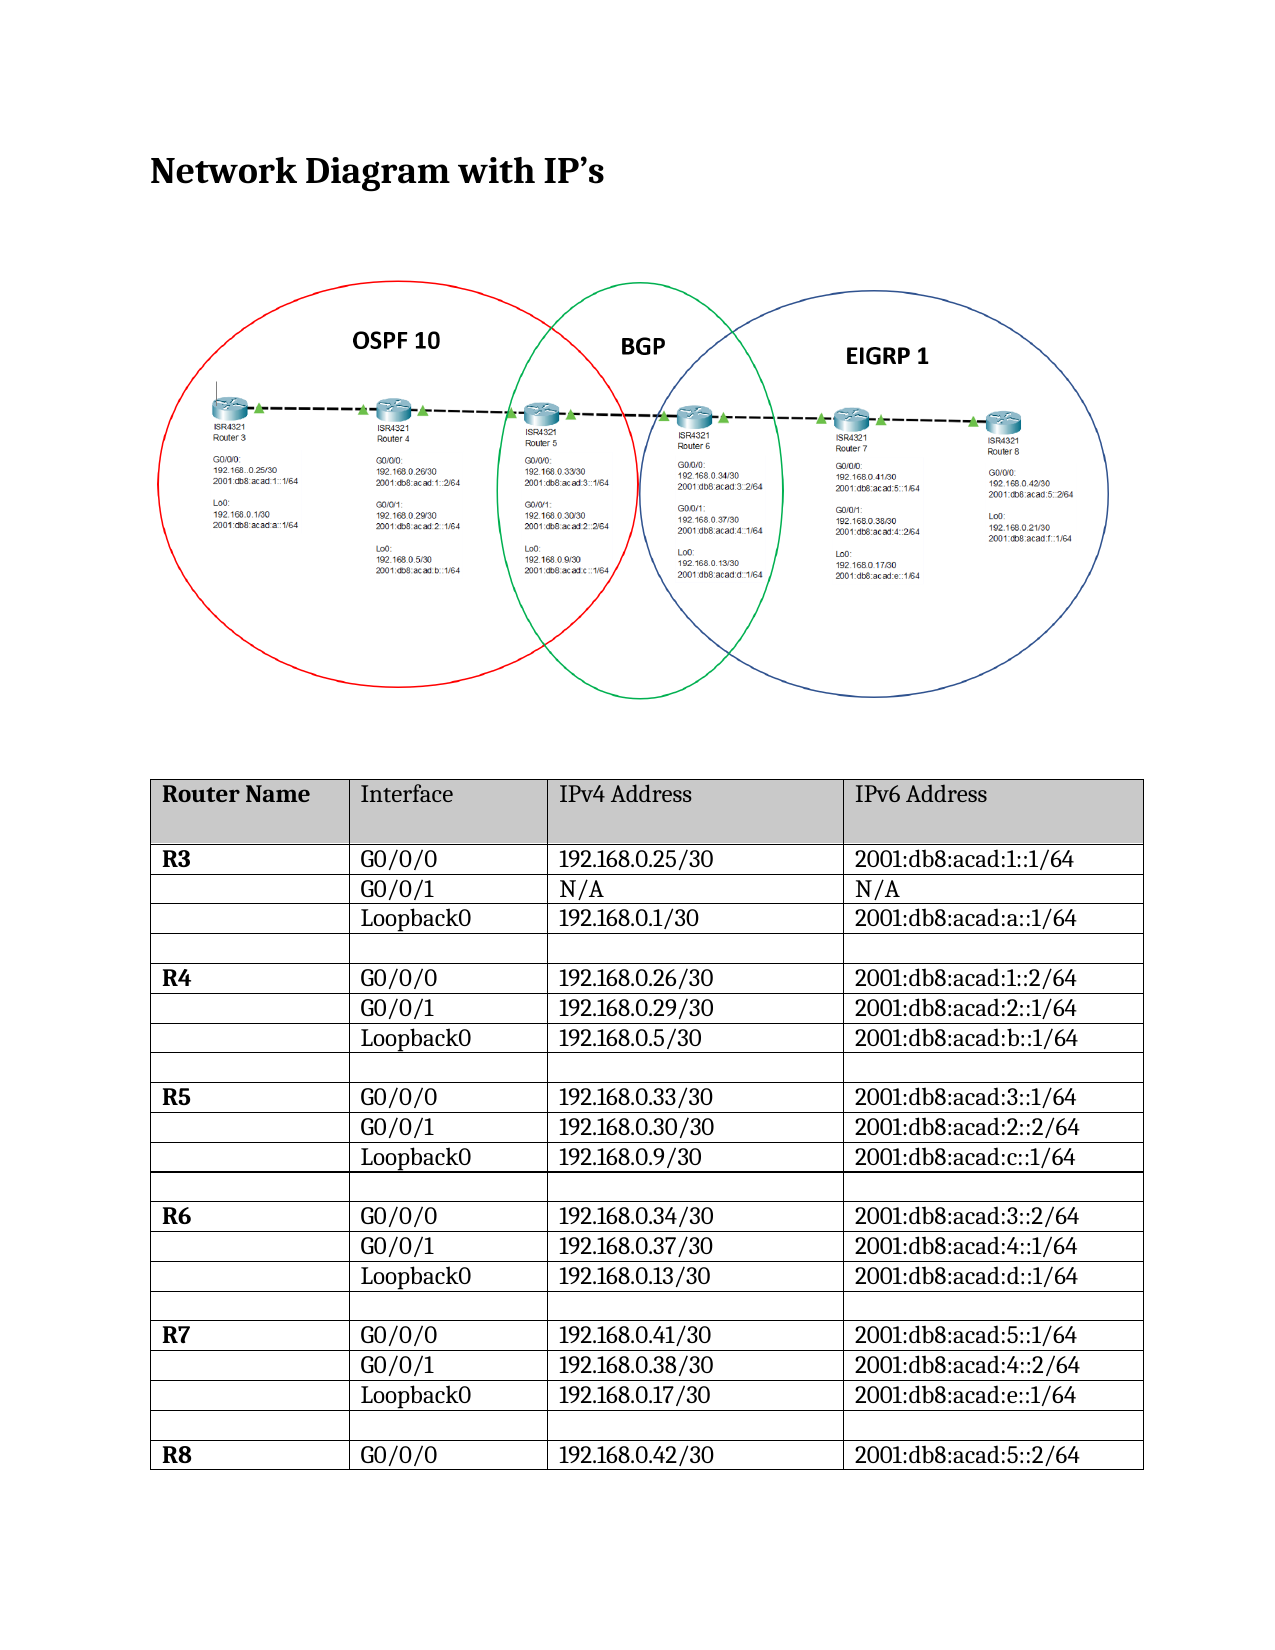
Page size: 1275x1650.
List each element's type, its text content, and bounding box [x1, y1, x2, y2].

table_cell 2001:db8:acad:3::1/64 [844, 1083, 1143, 1112]
table_cell [151, 875, 349, 903]
table_cell [548, 1292, 843, 1320]
table_cell [151, 1053, 349, 1082]
table_cell 2001:db8:acad:3::2/64 [844, 1202, 1143, 1231]
table_cell [151, 1292, 349, 1320]
table_header Router Name [151, 780, 349, 843]
table_cell [151, 1381, 349, 1410]
table_cell G0/0/1 [350, 1351, 547, 1380]
table_cell 2001:db8:acad:b::1/64 [844, 1024, 1143, 1052]
table_cell G0/0/0 [350, 964, 547, 993]
table_cell R8 [151, 1441, 349, 1469]
table_cell G0/0/0 [350, 1441, 547, 1469]
table_cell 192.168.0.41/30 [548, 1321, 843, 1350]
table_cell [844, 1173, 1143, 1201]
table_cell G0/0/0 [350, 1321, 547, 1350]
table_cell [548, 1411, 843, 1439]
table_cell [151, 1351, 349, 1380]
table_cell R6 [151, 1202, 349, 1231]
table_cell 2001:db8:acad:c::1/64 [844, 1143, 1143, 1171]
table_cell G0/0/0 [350, 845, 547, 873]
table_cell R4 [151, 964, 349, 993]
table_cell G0/0/1 [350, 1232, 547, 1261]
table_cell 192.168.0.17/30 [548, 1381, 843, 1410]
table_cell 2001:db8:acad:d::1/64 [844, 1262, 1143, 1291]
table_cell G0/0/1 [350, 1113, 547, 1142]
table_header IPv6 Address [844, 780, 1143, 843]
table_cell 2001:db8:acad:5::1/64 [844, 1321, 1143, 1350]
table_cell 192.168.0.13/30 [548, 1262, 843, 1291]
table_cell R3 [151, 845, 349, 873]
table_cell 192.168.0.26/30 [548, 964, 843, 993]
picture [150, 269, 1125, 703]
table_cell [844, 1411, 1143, 1439]
table_cell G0/0/0 [350, 1202, 547, 1231]
table_cell [350, 1411, 547, 1439]
table_cell [350, 1292, 547, 1320]
text Network Diagram with IP’s [150, 150, 1125, 193]
table_cell Loopback0 [350, 1024, 547, 1052]
table_cell N/A [548, 875, 843, 903]
table_cell 2001:db8:acad:1::1/64 [844, 845, 1143, 873]
table_cell [548, 1173, 843, 1201]
table_cell [548, 1053, 843, 1082]
table_cell 2001:db8:acad:e::1/64 [844, 1381, 1143, 1410]
table_cell 2001:db8:acad:5::2/64 [844, 1441, 1143, 1469]
table_header IPv4 Address [548, 780, 843, 843]
table_cell [151, 934, 349, 963]
table_cell [151, 1262, 349, 1291]
table_cell G0/0/1 [350, 994, 547, 1022]
table_cell Loopback0 [350, 1143, 547, 1171]
table_cell 192.168.0.33/30 [548, 1083, 843, 1112]
table_cell 2001:db8:acad:2::2/64 [844, 1113, 1143, 1142]
table_cell [350, 1053, 547, 1082]
table_cell Loopback0 [350, 904, 547, 933]
table_cell 192.168.0.5/30 [548, 1024, 843, 1052]
table_cell [151, 904, 349, 933]
table_cell [151, 1411, 349, 1439]
table_cell [151, 1173, 349, 1201]
table_cell 192.168.0.37/30 [548, 1232, 843, 1261]
table_cell 2001:db8:acad:4::2/64 [844, 1351, 1143, 1380]
table_cell [151, 1024, 349, 1052]
table_cell 192.168.0.9/30 [548, 1143, 843, 1171]
table_cell [350, 1173, 547, 1201]
table_cell [844, 934, 1143, 963]
table_cell 2001:db8:acad:1::2/64 [844, 964, 1143, 993]
table_cell R7 [151, 1321, 349, 1350]
table_cell [548, 934, 843, 963]
table_cell 192.168.0.1/30 [548, 904, 843, 933]
table_cell [151, 994, 349, 1022]
table_cell 192.168.0.30/30 [548, 1113, 843, 1142]
table_cell [151, 1143, 349, 1171]
table_cell G0/0/0 [350, 1083, 547, 1112]
table_cell [350, 934, 547, 963]
table_cell 192.168.0.38/30 [548, 1351, 843, 1380]
table_cell Loopback0 [350, 1262, 547, 1291]
table_cell N/A [844, 875, 1143, 903]
table_cell 2001:db8:acad:a::1/64 [844, 904, 1143, 933]
table_cell 192.168.0.29/30 [548, 994, 843, 1022]
table_cell 2001:db8:acad:2::1/64 [844, 994, 1143, 1022]
table_header Interface [350, 780, 547, 843]
table_cell G0/0/1 [350, 875, 547, 903]
table_cell R5 [151, 1083, 349, 1112]
table_cell 192.168.0.42/30 [548, 1441, 843, 1469]
table_cell 2001:db8:acad:4::1/64 [844, 1232, 1143, 1261]
table_cell [844, 1292, 1143, 1320]
table_cell 192.168.0.34/30 [548, 1202, 843, 1231]
table_cell [844, 1053, 1143, 1082]
table_cell [151, 1113, 349, 1142]
table_cell [151, 1232, 349, 1261]
table_cell Loopback0 [350, 1381, 547, 1410]
table_cell 192.168.0.25/30 [548, 845, 843, 873]
